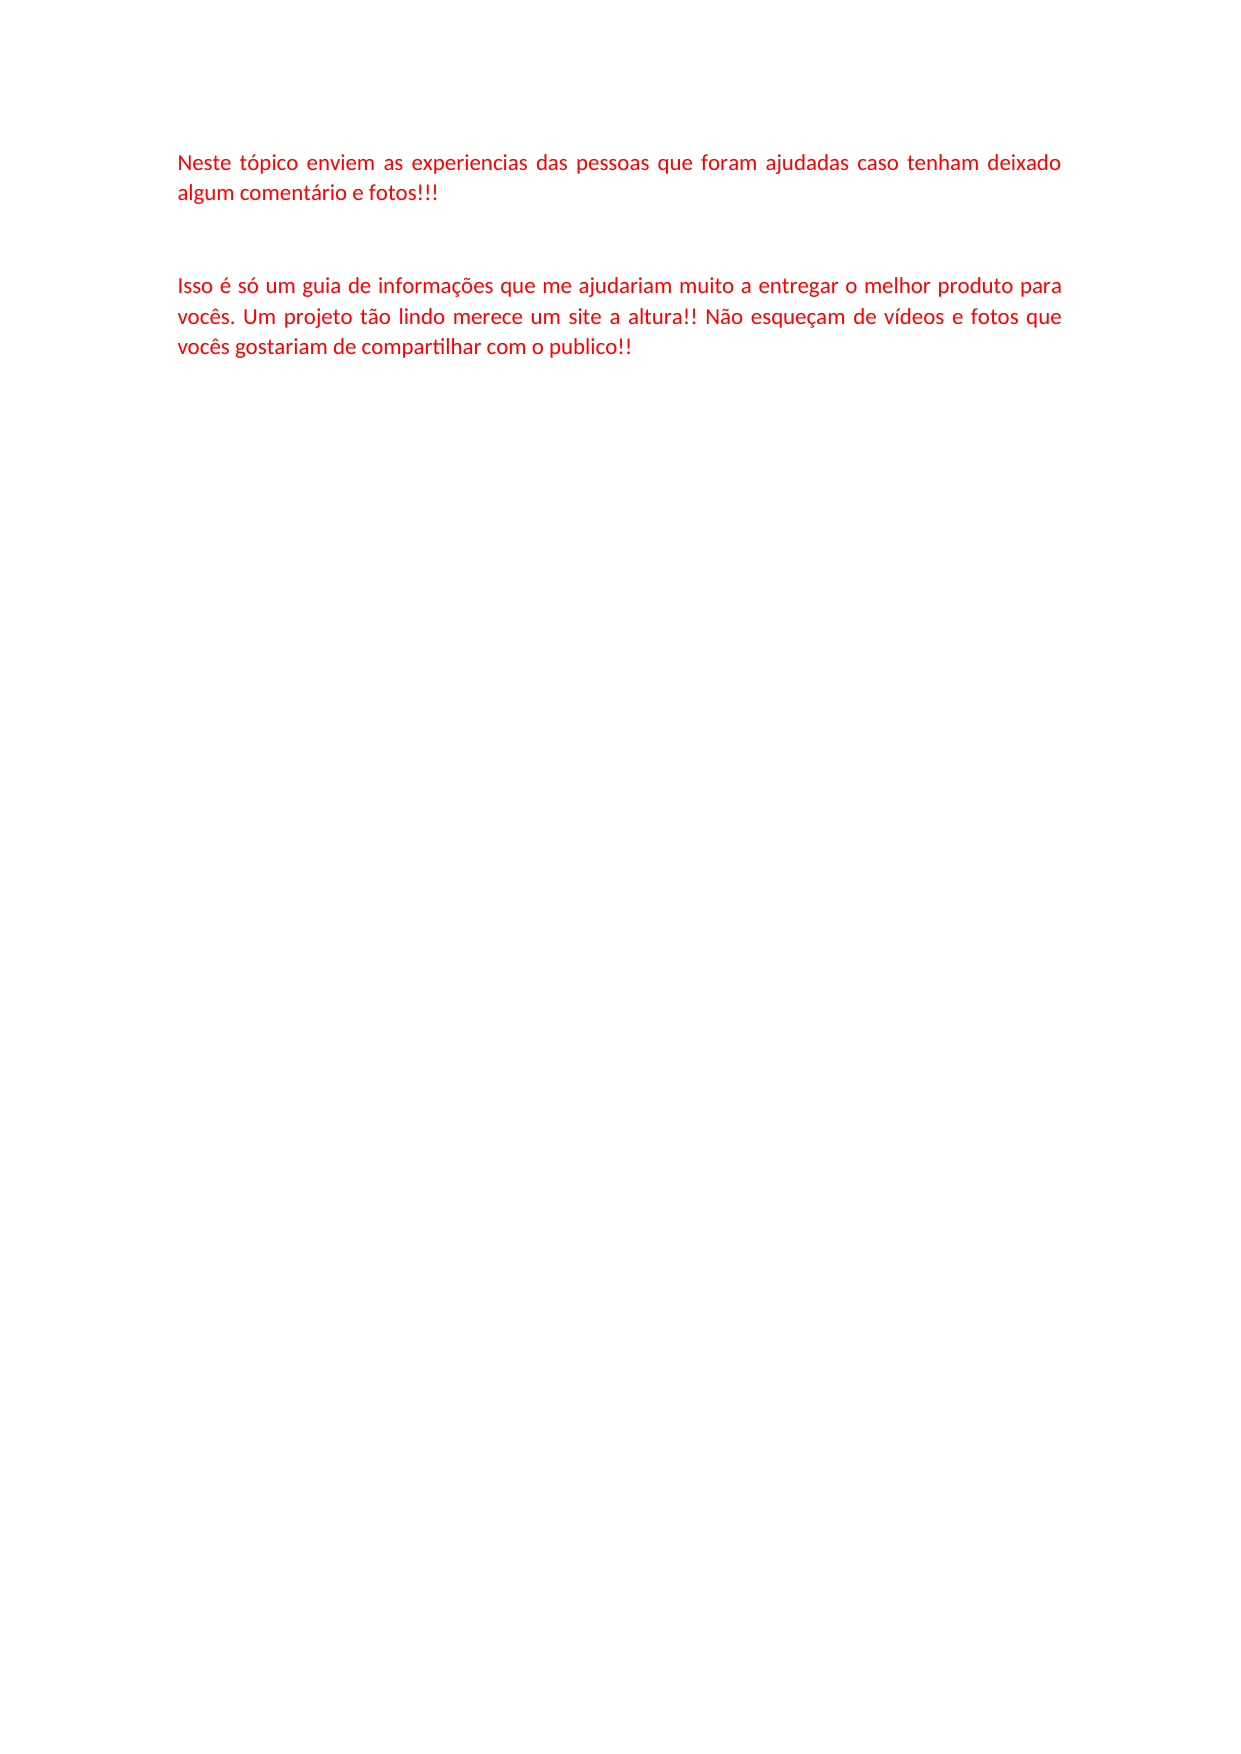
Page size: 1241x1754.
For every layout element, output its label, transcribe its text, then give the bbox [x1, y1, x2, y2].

text Neste tópico enviem as experiencias das pessoas que foram ajudadas caso tenham deixado algum comentário e fotos!!! [177, 148, 1063, 206]
text Isso é só um guia de informações que me ajudariam muito a entregar o melhor produto para vocês. Um projeto tão lindo merece um site a altura!! Não esqueçam de vídeos e fotos que vocês gostariam de compartilhar com o publico!! [177, 272, 1063, 360]
